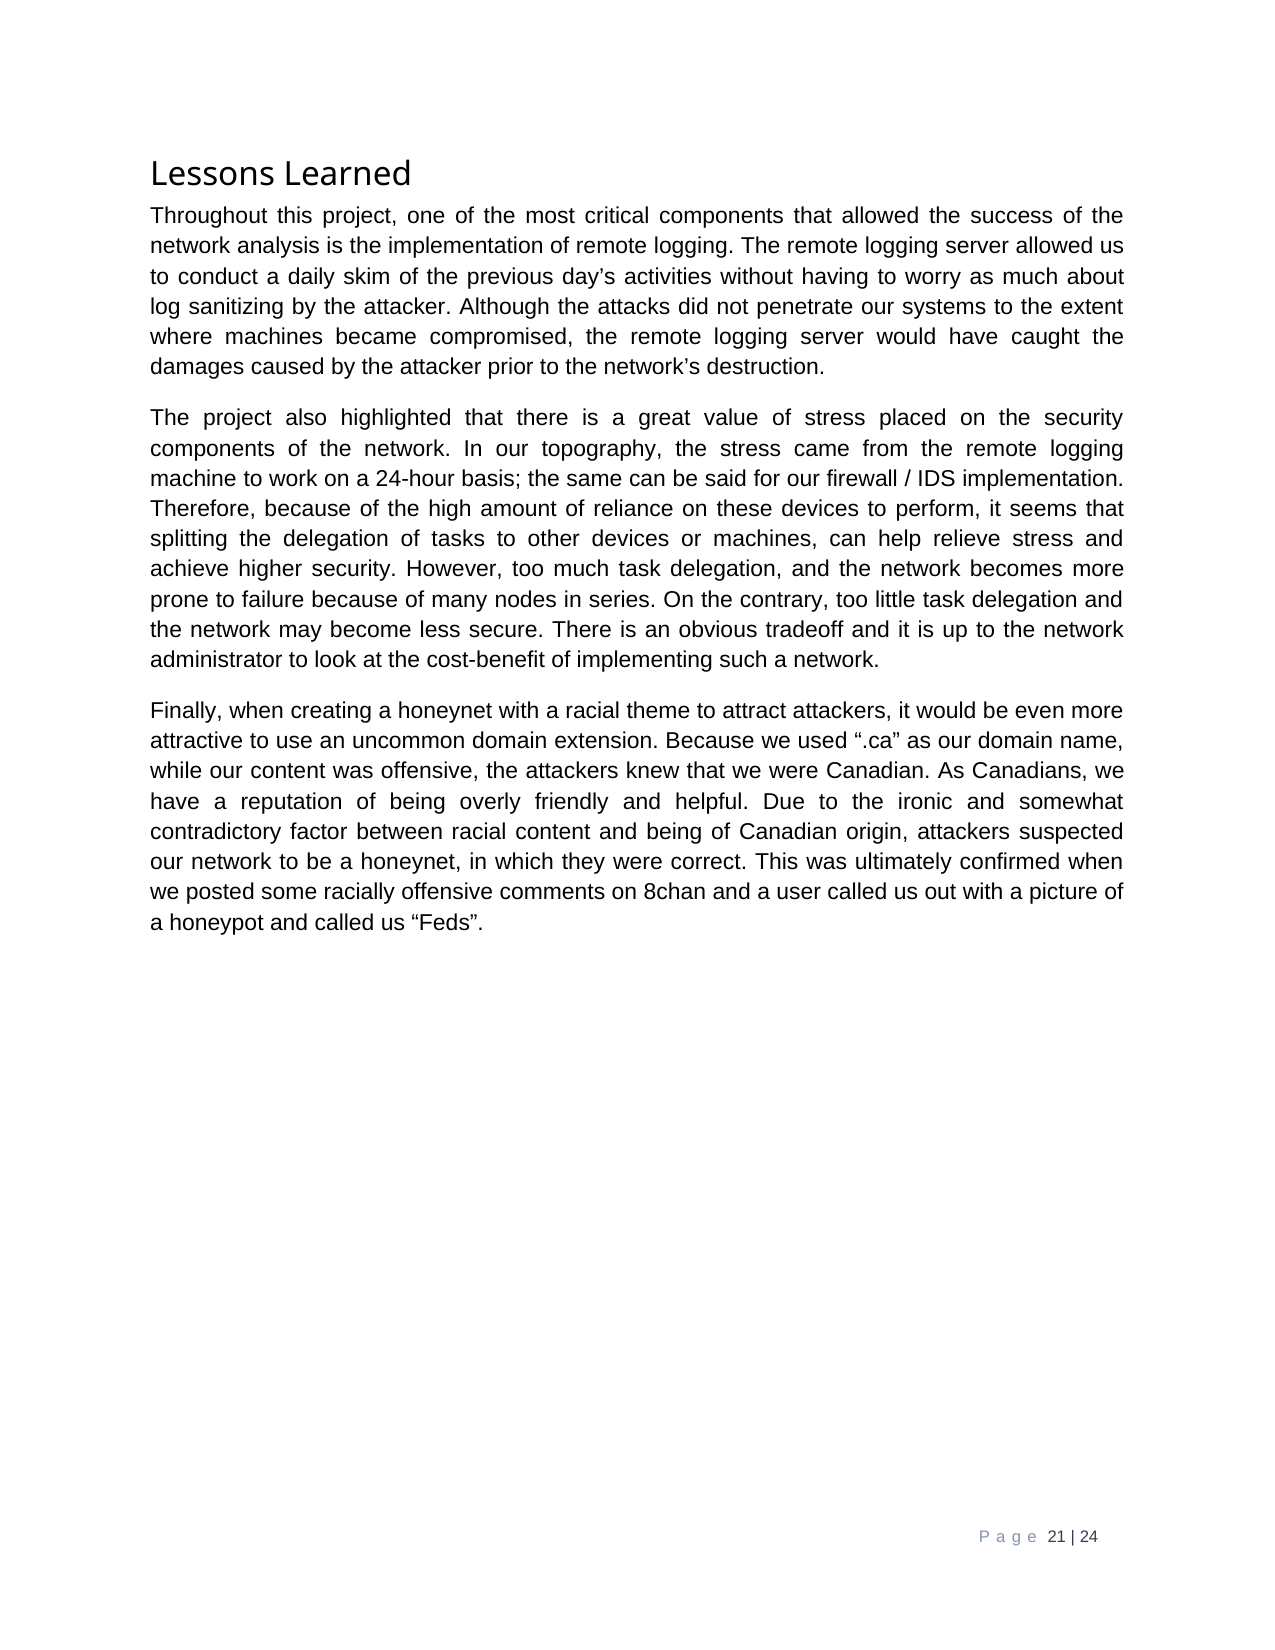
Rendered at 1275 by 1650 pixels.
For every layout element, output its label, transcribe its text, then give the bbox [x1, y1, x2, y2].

subtitle Lessons Learned [150, 150, 1125, 195]
text The project also highlighted that there is a great value of stress placed on the security components of the network. In our topography, the stress came from the remote logging machine to work on a 24-hour basis; the same can be said for our firewall / IDS implementation. Therefore, because of the high amount of reliance on these devices to perform, it seems that splitting the delegation of tasks to other devices or machines, can help relieve stress and achieve higher security. However, too much task delegation, and the network becomes more prone to failure because of many nodes in series. On the contrary, too little task delegation and the network may become less secure. There is an obvious tradeoff and it is up to the network administrator to look at the cost-benefit of implementing such a network. [150, 404, 1125, 672]
text Finally, when creating a honeynet with a racial theme to attract attackers, it would be even more attractive to use an uncommon domain extension. Because we used “.ca” as our domain name, while our content was offensive, the attackers knew that we were Canadian. As Canadians, we have a reputation of being overly friendly and helpful. Due to the ironic and somewhat contradictory factor between racial content and being of Canadian origin, attackers suspected our network to be a honeynet, in which they were correct. This was ultimately confirmed when we posted some racially offensive comments on 8chan and a user called us out with a picture of a honeypot and called us “Feds”. [150, 697, 1125, 935]
text Throughout this project, one of the most critical components that allowed the success of the network analysis is the implementation of remote logging. The remote logging server allowed us to conduct a daily skim of the previous day’s activities without having to worry as much about log sanitizing by the attacker. Although the attacks did not penetrate our systems to the extent where machines became compromised, the remote logging server would have caught the damages caused by the attacker prior to the network’s destruction. [150, 202, 1125, 379]
